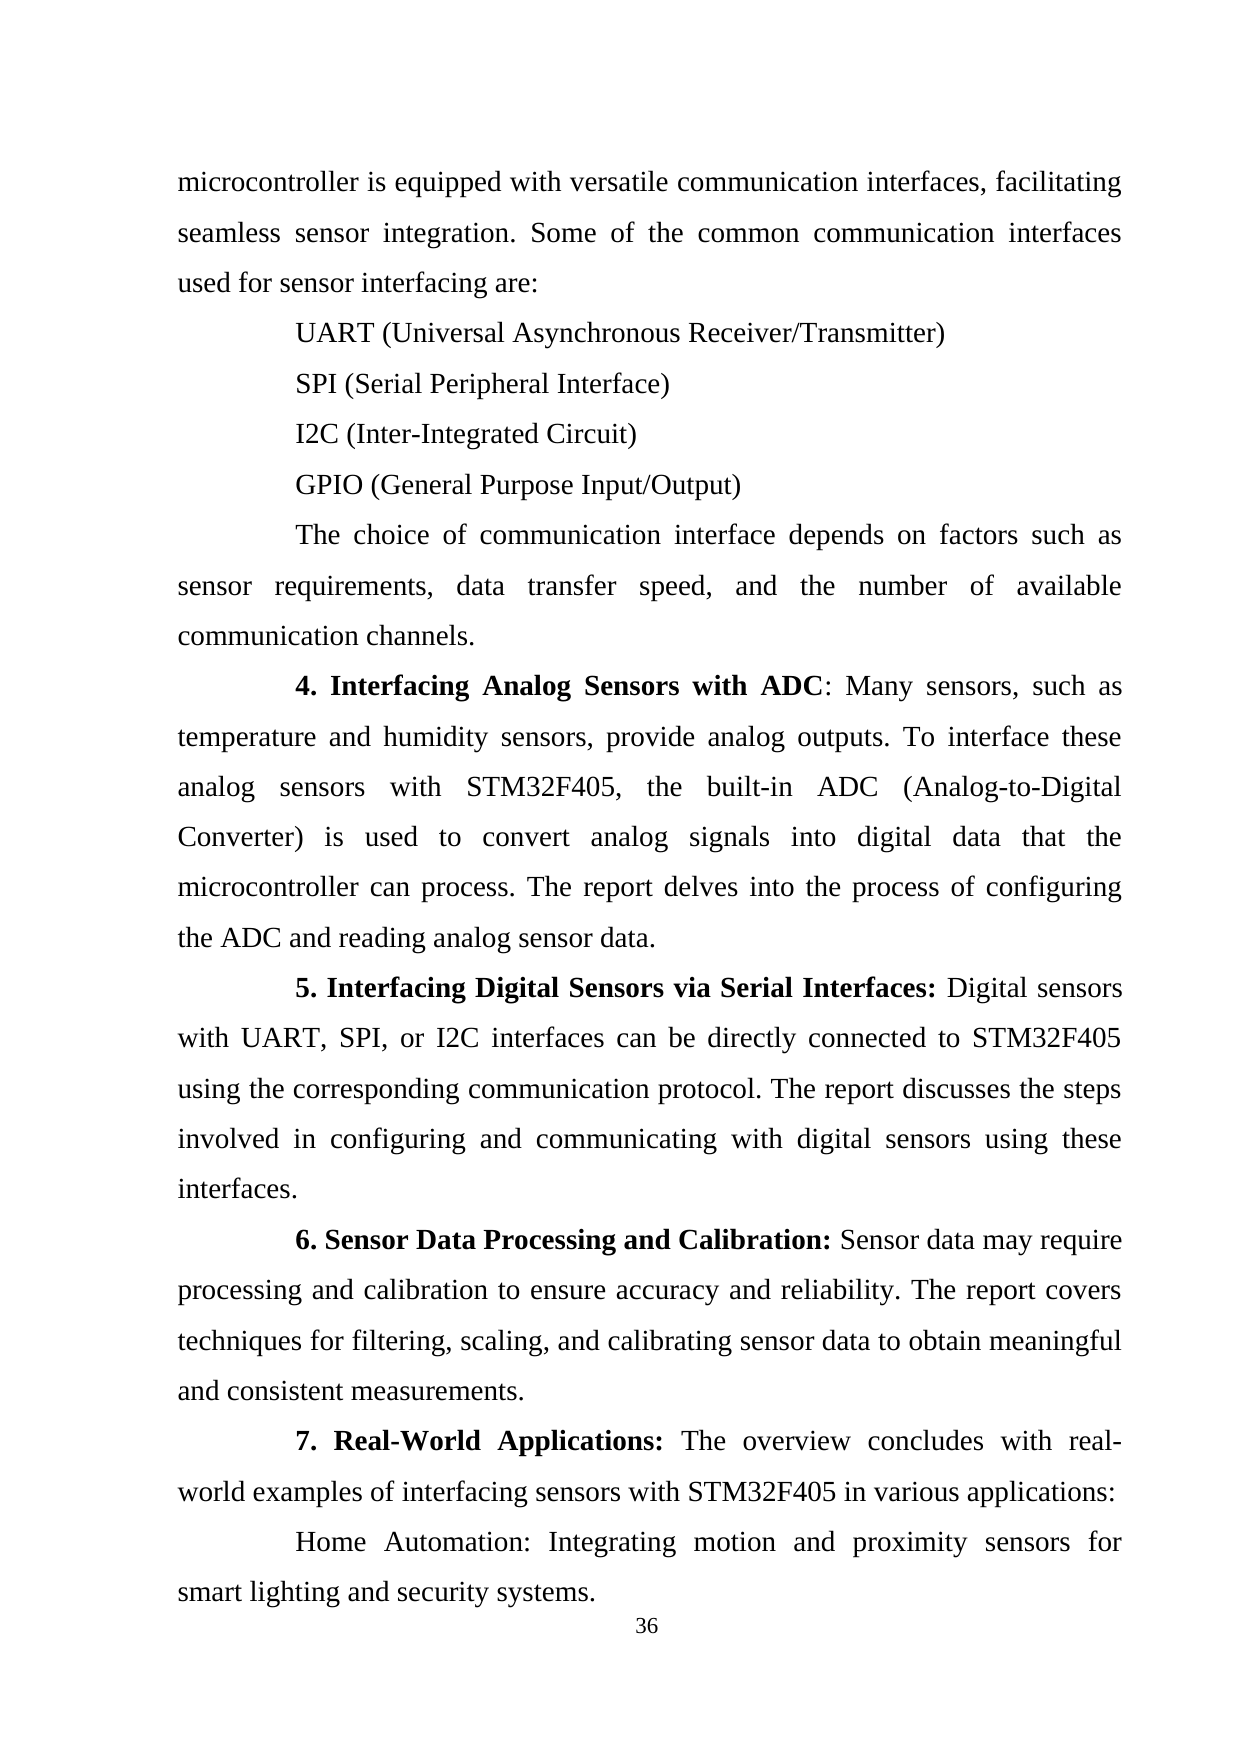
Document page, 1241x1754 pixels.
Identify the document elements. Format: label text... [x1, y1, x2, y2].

text The choice of communication interface depends on factors such as sensor requirements, data transfer speed, and the number of available communication channels. [177, 517, 1123, 651]
text 5. Interfacing Digital Sensors via Serial Interfaces: Digital sensors with UART, SPI, or I2C interfaces can be directly connected to STM32F405 using the corresponding communication protocol. The report discusses the steps involved in configuring and communicating with digital sensors using these interfaces. [177, 970, 1123, 1205]
text GPIO (General Purpose Input/Output) [177, 467, 1123, 500]
text Home Automation: Integrating motion and proximity sensors for smart lighting and security systems. [177, 1524, 1123, 1608]
text UART (Universal Asynchronous Receiver/Transmitter) [177, 316, 1123, 349]
text I2C (Inter-Integrated Circuit) [177, 416, 1123, 450]
text SPI (Serial Peripheral Interface) [177, 366, 1123, 399]
text 4. Interfacing Analog Sensors with ADC: Many sensors, such as temperature and humidity sensors, provide analog outputs. To interface these analog sensors with STM32F405, the built-in ADC (Analog-to-Digital Converter) is used to convert analog signals into digital data that the microcontroller can process. The report delves into the process of configuring the ADC and reading analog sensor data. [177, 668, 1123, 953]
text 7. Real-World Applications: The overview concludes with real-world examples of interfacing sensors with STM32F405 in various applications: [177, 1423, 1123, 1507]
text 6. Sensor Data Processing and Calibration: Sensor data may require processing and calibration to ensure accuracy and reliability. The report covers techniques for filtering, scaling, and calibrating sensor data to obtain meaningful and consistent measurements. [177, 1222, 1123, 1406]
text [177, 164, 1123, 299]
